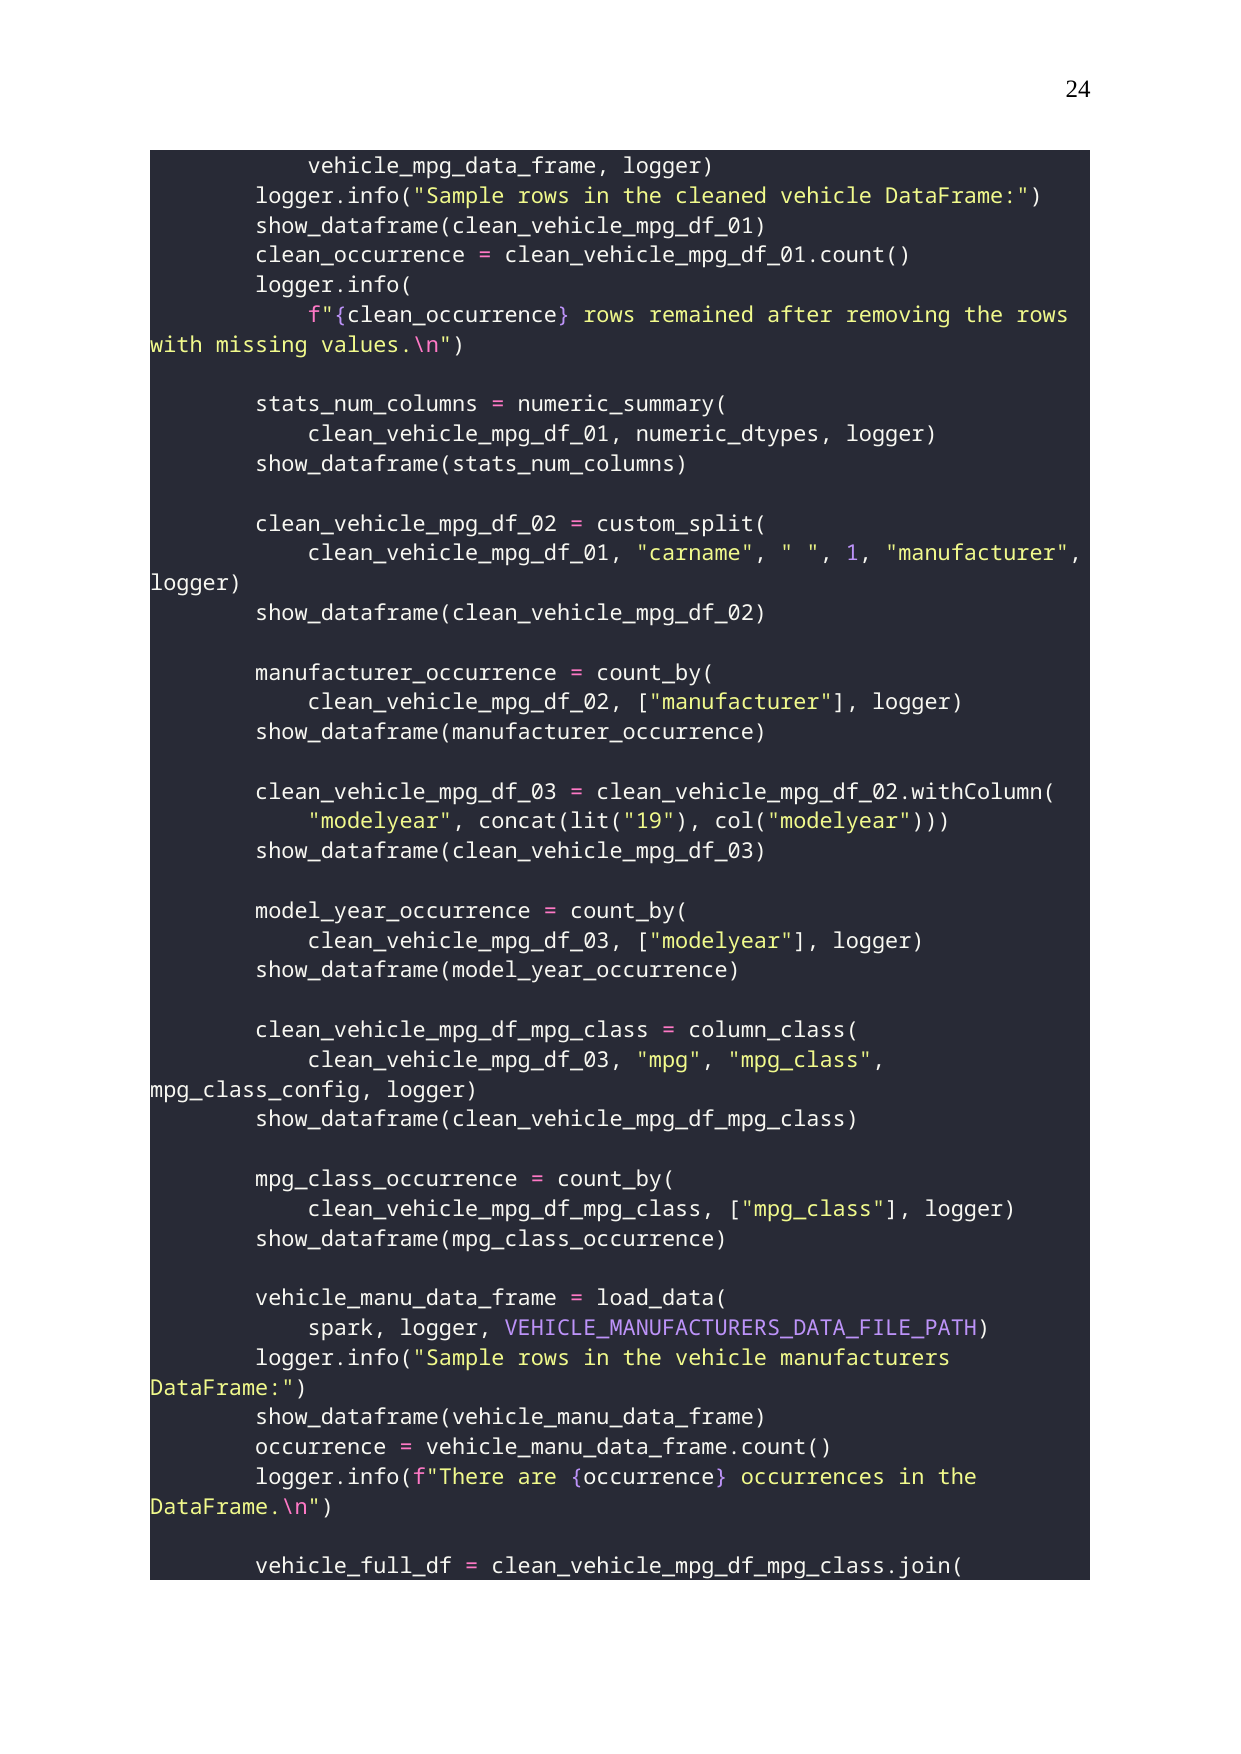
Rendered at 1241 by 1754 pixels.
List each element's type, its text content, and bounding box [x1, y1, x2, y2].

text clean_vehicle_mpg_df_03 = clean_vehicle_mpg_df_02.withColumn( [150, 776, 1090, 805]
text clean_vehicle_mpg_df_02, ["manufacturer"], logger) [150, 686, 1090, 716]
text clean_vehicle_mpg_df_02 = custom_split( [150, 507, 1090, 537]
text clean_vehicle_mpg_df_03, ["modelyear"], logger) [150, 924, 1090, 954]
text clean_occurrence = clean_vehicle_mpg_df_01.count() [150, 239, 1090, 269]
text show_dataframe(clean_vehicle_mpg_df_03) [150, 835, 1090, 865]
text show_dataframe(stats_num_columns) [150, 448, 1090, 478]
text logger.info("Sample rows in the vehicle manufacturers DataFrame:") [150, 1342, 1090, 1401]
text show_dataframe(manufacturer_occurrence) [150, 716, 1090, 746]
text logger.info(f"There are {occurrence} occurrences in the DataFrame.\n") [150, 1461, 1090, 1520]
text clean_vehicle_mpg_df_03, "mpg", "mpg_class", mpg_class_config, logger) [150, 1044, 1090, 1103]
text vehicle_mpg_data_frame, logger) [150, 150, 1090, 180]
text show_dataframe(vehicle_manu_data_frame) [150, 1401, 1090, 1431]
text mpg_class_occurrence = count_by( [150, 1163, 1090, 1193]
text clean_vehicle_mpg_df_mpg_class, ["mpg_class"], logger) [150, 1193, 1090, 1222]
text f"{clean_occurrence} rows remained after removing the rows with missing values.\n") [150, 299, 1090, 358]
text vehicle_manu_data_frame = load_data( [150, 1282, 1090, 1312]
text logger.info("Sample rows in the cleaned vehicle DataFrame:") [150, 180, 1090, 209]
text "modelyear", concat(lit("19"), col("modelyear"))) [150, 805, 1090, 835]
text clean_vehicle_mpg_df_mpg_class = column_class( [150, 1014, 1090, 1044]
text spark, logger, VEHICLE_MANUFACTURERS_DATA_FILE_PATH) [150, 1312, 1090, 1342]
text model_year_occurrence = count_by( [150, 895, 1090, 924]
text manufacturer_occurrence = count_by( [150, 656, 1090, 686]
text show_dataframe(mpg_class_occurrence) [150, 1222, 1090, 1252]
text vehicle_full_df = clean_vehicle_mpg_df_mpg_class.join( [150, 1550, 1090, 1580]
text logger.info( [150, 269, 1090, 299]
text show_dataframe(clean_vehicle_mpg_df_01) [150, 209, 1090, 239]
text show_dataframe(model_year_occurrence) [150, 954, 1090, 984]
text show_dataframe(clean_vehicle_mpg_df_02) [150, 597, 1090, 627]
text stats_num_columns = numeric_summary( [150, 388, 1090, 418]
text show_dataframe(clean_vehicle_mpg_df_mpg_class) [150, 1103, 1090, 1133]
text clean_vehicle_mpg_df_01, "carname", " ", 1, "manufacturer", logger) [150, 537, 1090, 597]
text occurrence = vehicle_manu_data_frame.count() [150, 1431, 1090, 1461]
text clean_vehicle_mpg_df_01, numeric_dtypes, logger) [150, 418, 1090, 448]
